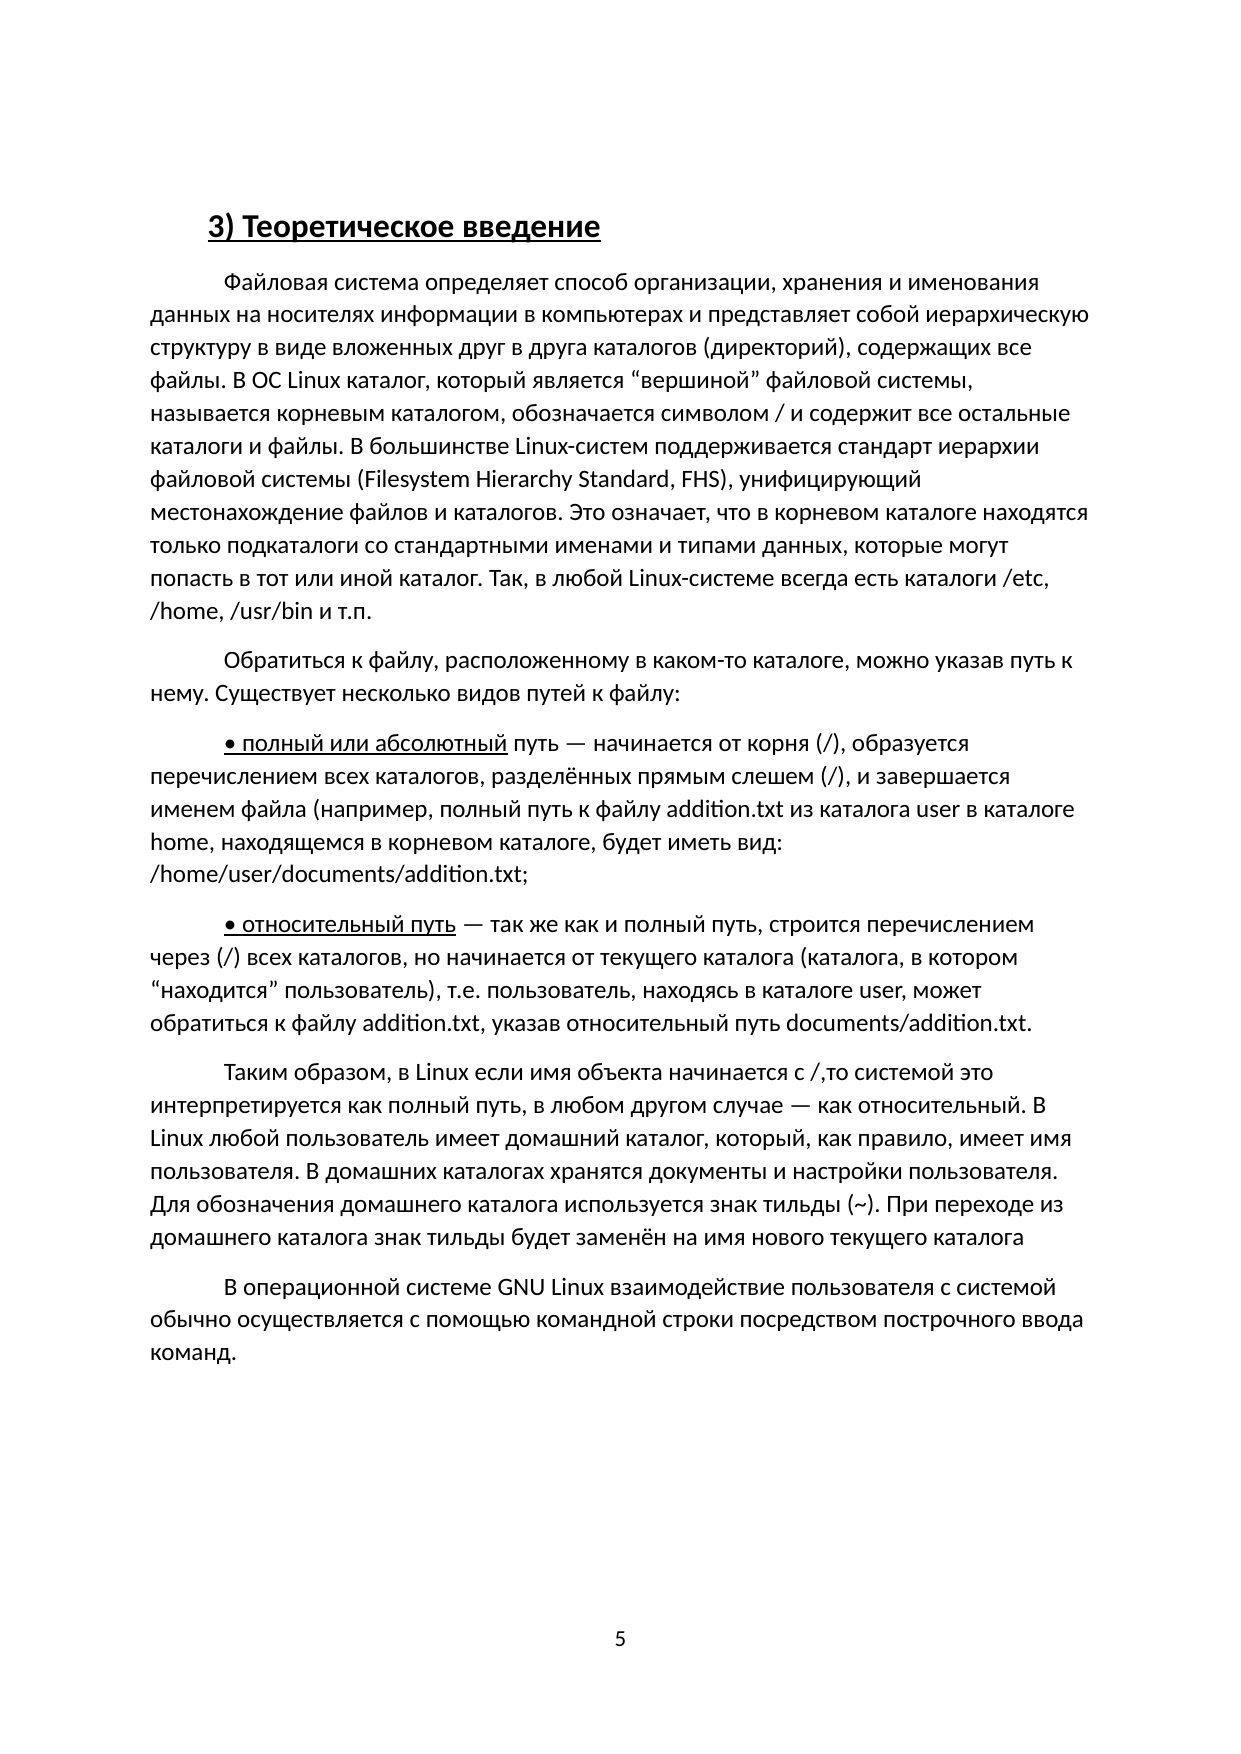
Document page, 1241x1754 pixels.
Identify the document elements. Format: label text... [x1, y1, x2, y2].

text Таким образом, в Linux если имя объекта начинается с /,то системой это интерпретируется как полный путь, в любом другом случае — как относительный. В Linux любой пользователь имеет домашний каталог, который, как правило, имеет имя пользователя. В домашних каталогах хранятся документы и настройки пользователя. Для обозначения домашнего каталога используется знак тильды (~). При переходе из домашнего каталога знак тильды будет заменён на имя нового текущего каталога [150, 1057, 1090, 1252]
text 3) Теоретическое введение [207, 205, 1090, 246]
text В операционной системе GNU Linux взаимодействие пользователя с системой обычно осуществляется с помощью командной строки посредством построчного ввода команд. [150, 1271, 1090, 1367]
text Обратиться к файлу, расположенному в каком-то каталоге, можно указав путь к нему. Существует несколько видов путей к файлу: [150, 644, 1090, 708]
text • относительный путь — так же как и полный путь, строится перечислением через (/) всех каталогов, но начинается от текущего каталога (каталога, в котором “находится” пользователь), т.е. пользователь, находясь в каталоге user, может обратиться к файлу addition.txt, указав относительный путь documents/addition.txt. [150, 908, 1090, 1037]
text • полный или абсолютный путь — начинается от корня (/), образуется перечислением всех каталогов, разделённых прямым слешем (/), и завершается именем файла (например, полный путь к файлу addition.txt из каталога user в каталоге home, находящемся в корневом каталоге, будет иметь вид: /home/user/documents/addition.txt; [150, 727, 1090, 889]
text Файловая система определяет способ организации, хранения и именования данных на носителях информации в компьютерах и представляет собой иерархическую структуру в виде вложенных друг в друга каталогов (директорий), содержащих все файлы. В ОС Linux каталог, который является “вершиной” файловой системы, называется корневым каталогом, обозначается символом / и содержит все остальные каталоги и файлы. В большинстве Linux-систем поддерживается стандарт иерархии файловой системы (Filesystem Hierarchy Standard, FHS), унифицирующий местонахождение файлов и каталогов. Это означает, что в корневом каталоге находятся только подкаталоги со стандартными именами и типами данных, которые могут попасть в тот или иной каталог. Так, в любой Linux-системе всегда есть каталоги /etc, /home, /usr/bin и т.п. [150, 266, 1090, 625]
